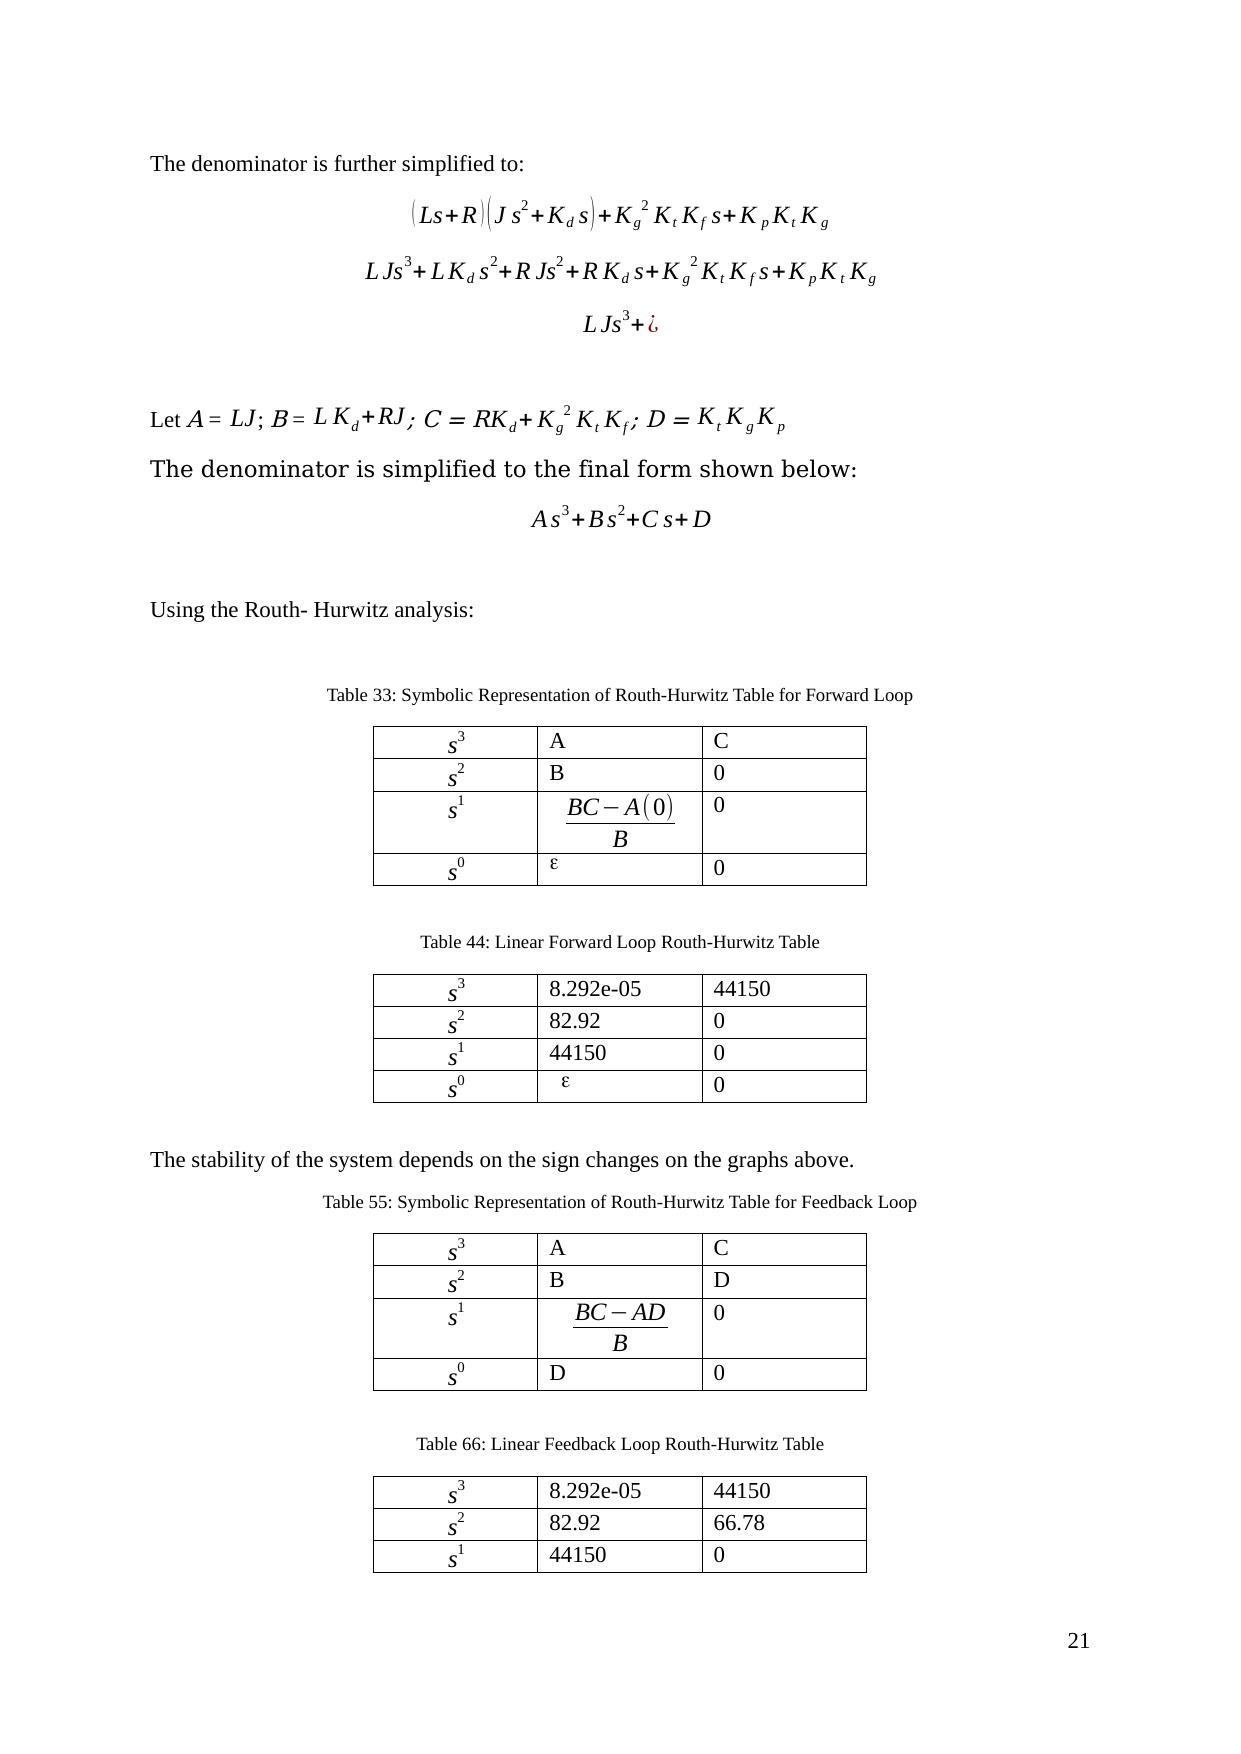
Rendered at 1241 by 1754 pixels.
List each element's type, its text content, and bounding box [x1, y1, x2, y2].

table_header [374, 1477, 537, 1508]
table_header A [538, 1234, 702, 1265]
table_cell [374, 1541, 537, 1572]
table_cell [374, 1266, 537, 1298]
table_cell 0 [703, 759, 866, 791]
table_cell 66.78 [703, 1509, 866, 1540]
table_header A [538, 727, 702, 758]
table_cell [374, 854, 537, 885]
table_header [374, 975, 537, 1006]
table_cell [374, 1007, 537, 1038]
table_cell B [538, 759, 702, 791]
table_cell 0 [703, 1299, 866, 1358]
text The denominator is further simplified to: [150, 150, 1090, 176]
text Using the Routh- Hurwitz analysis: [150, 596, 1090, 623]
table_header [374, 1234, 537, 1265]
table_header C [703, 1234, 866, 1265]
text The stability of the system depends on the sign changes on the graphs above. [150, 1146, 1090, 1172]
table_cell 0 [703, 1541, 866, 1572]
text Table 5: Symbolic Representation of Routh-Hurwitz Table for Feedback Loop [150, 1191, 1090, 1212]
text The denominator is simplified to the final form shown below: [150, 455, 1090, 482]
table_header C [703, 727, 866, 758]
table_cell 44150 [538, 1541, 702, 1572]
table_header [374, 727, 537, 758]
text Table 3: Symbolic Representation of Routh-Hurwitz Table for Forward Loop [150, 684, 1090, 705]
table_cell 82.92 [538, 1007, 702, 1038]
table_cell 0 [703, 1359, 866, 1390]
table_header 8.292e-05 [538, 975, 702, 1006]
table_cell [538, 1299, 702, 1358]
table_cell [374, 1509, 537, 1540]
text Table 4: Linear Forward Loop Routh-Hurwitz Table [150, 931, 1090, 953]
table_cell 0 [703, 854, 866, 885]
table_cell D [703, 1266, 866, 1298]
table_cell [538, 1071, 702, 1102]
table_cell [374, 792, 537, 853]
table_header 44150 [703, 1477, 866, 1508]
table_cell [374, 1039, 537, 1070]
table_cell 44150 [538, 1039, 702, 1070]
table_header 44150 [703, 975, 866, 1006]
table_cell 0 [703, 1007, 866, 1038]
table_cell 0 [703, 1071, 866, 1102]
table_cell [374, 759, 537, 791]
table_header 8.292e-05 [538, 1477, 702, 1508]
table_cell [374, 1299, 537, 1358]
table_cell B [538, 1266, 702, 1298]
table_cell [374, 1071, 537, 1102]
table_cell [374, 1359, 537, 1390]
table_cell 82.92 [538, 1509, 702, 1540]
text Let A = ; B = ; C = R; D = [150, 401, 1090, 436]
table_cell 0 [703, 792, 866, 853]
table_cell [538, 854, 702, 885]
text Table 6: Linear Feedback Loop Routh-Hurwitz Table [150, 1433, 1090, 1455]
table_cell D [538, 1359, 702, 1390]
table_cell [538, 792, 702, 853]
table_cell 0 [703, 1039, 866, 1070]
